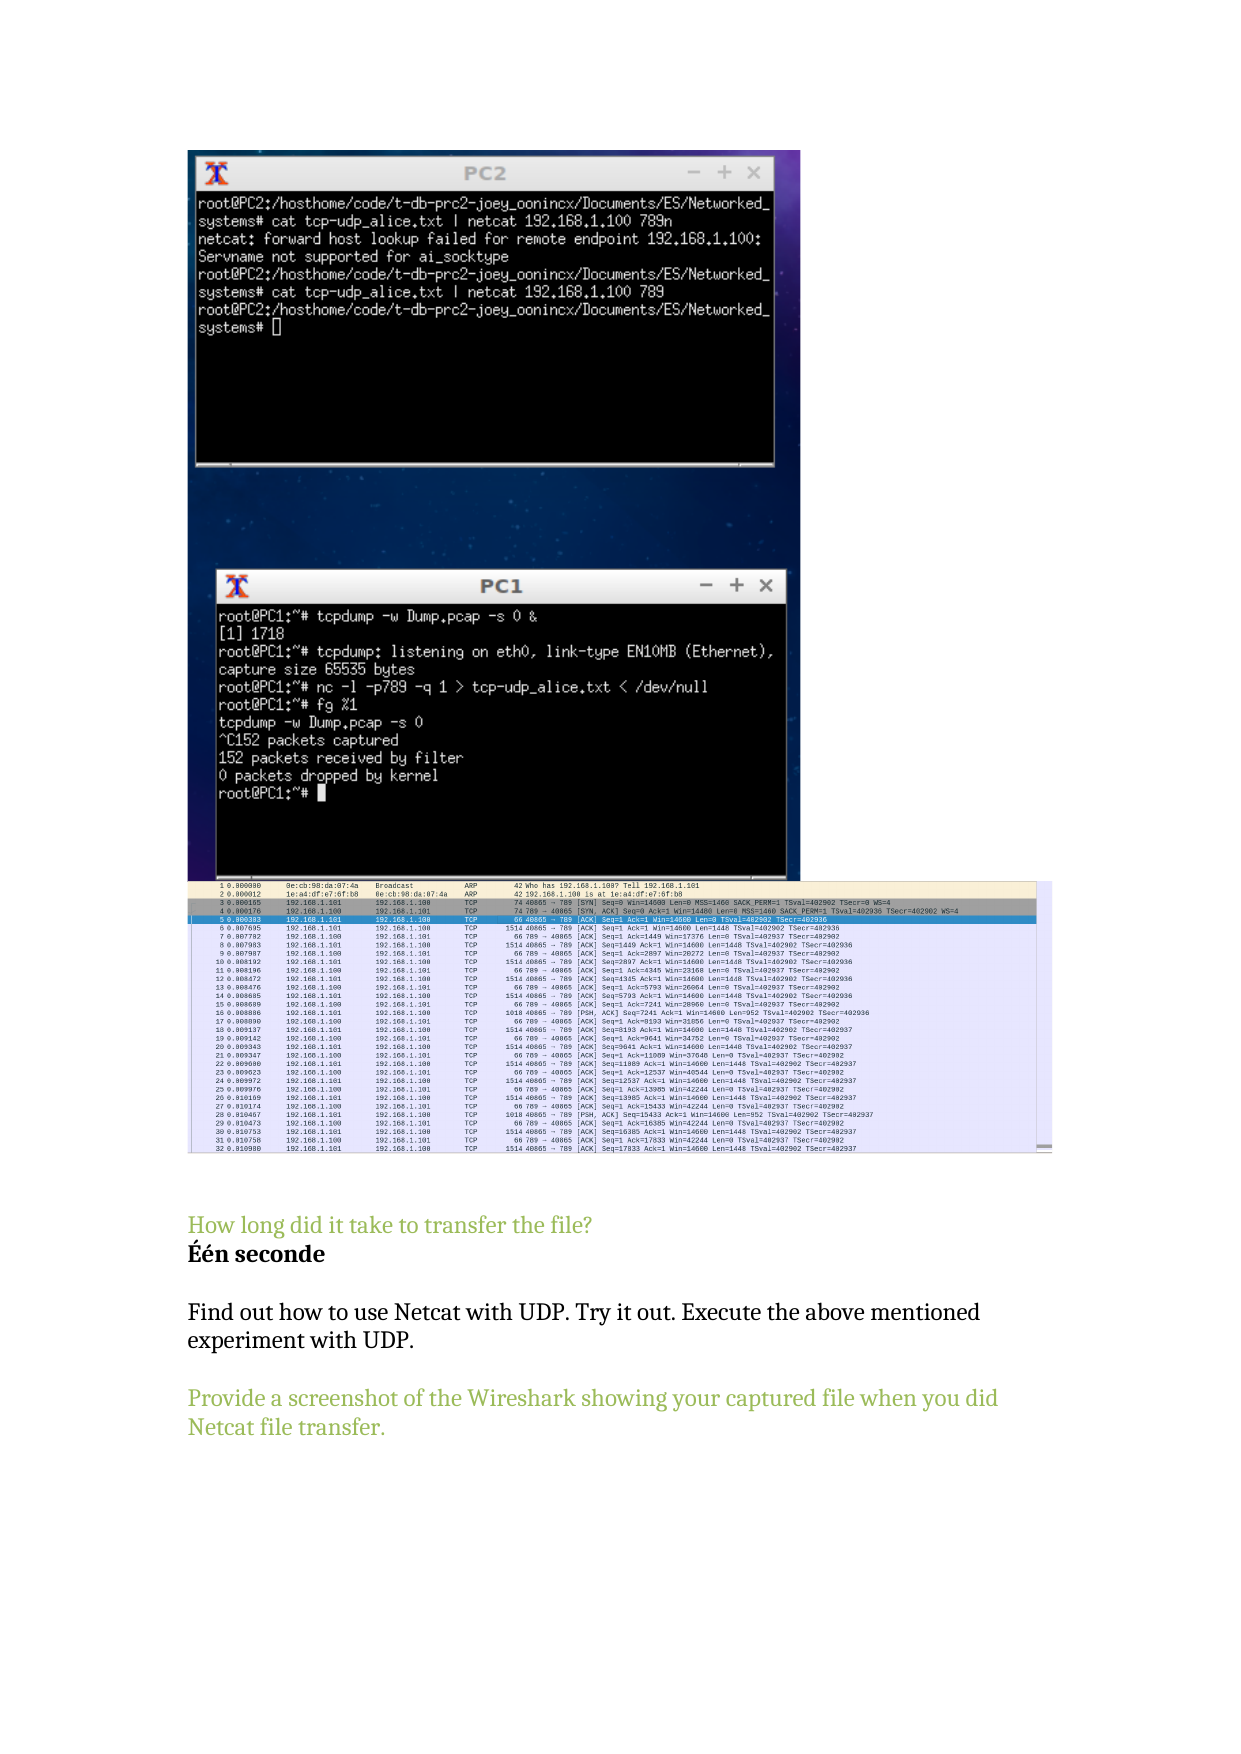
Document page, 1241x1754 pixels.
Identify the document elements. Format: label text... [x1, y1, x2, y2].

picture [187, 150, 1053, 1154]
text Provide a screenshot of the Wireshark showing your captured file when you did Netcat file transfer. [187, 1384, 1053, 1441]
text Één seconde [187, 1240, 1053, 1269]
text Find out how to use Netcat with UDP. Try it out. Execute the above mentioned experiment with UDP. [187, 1298, 1053, 1355]
text How long did it take to transfer the file? [187, 1211, 1053, 1240]
